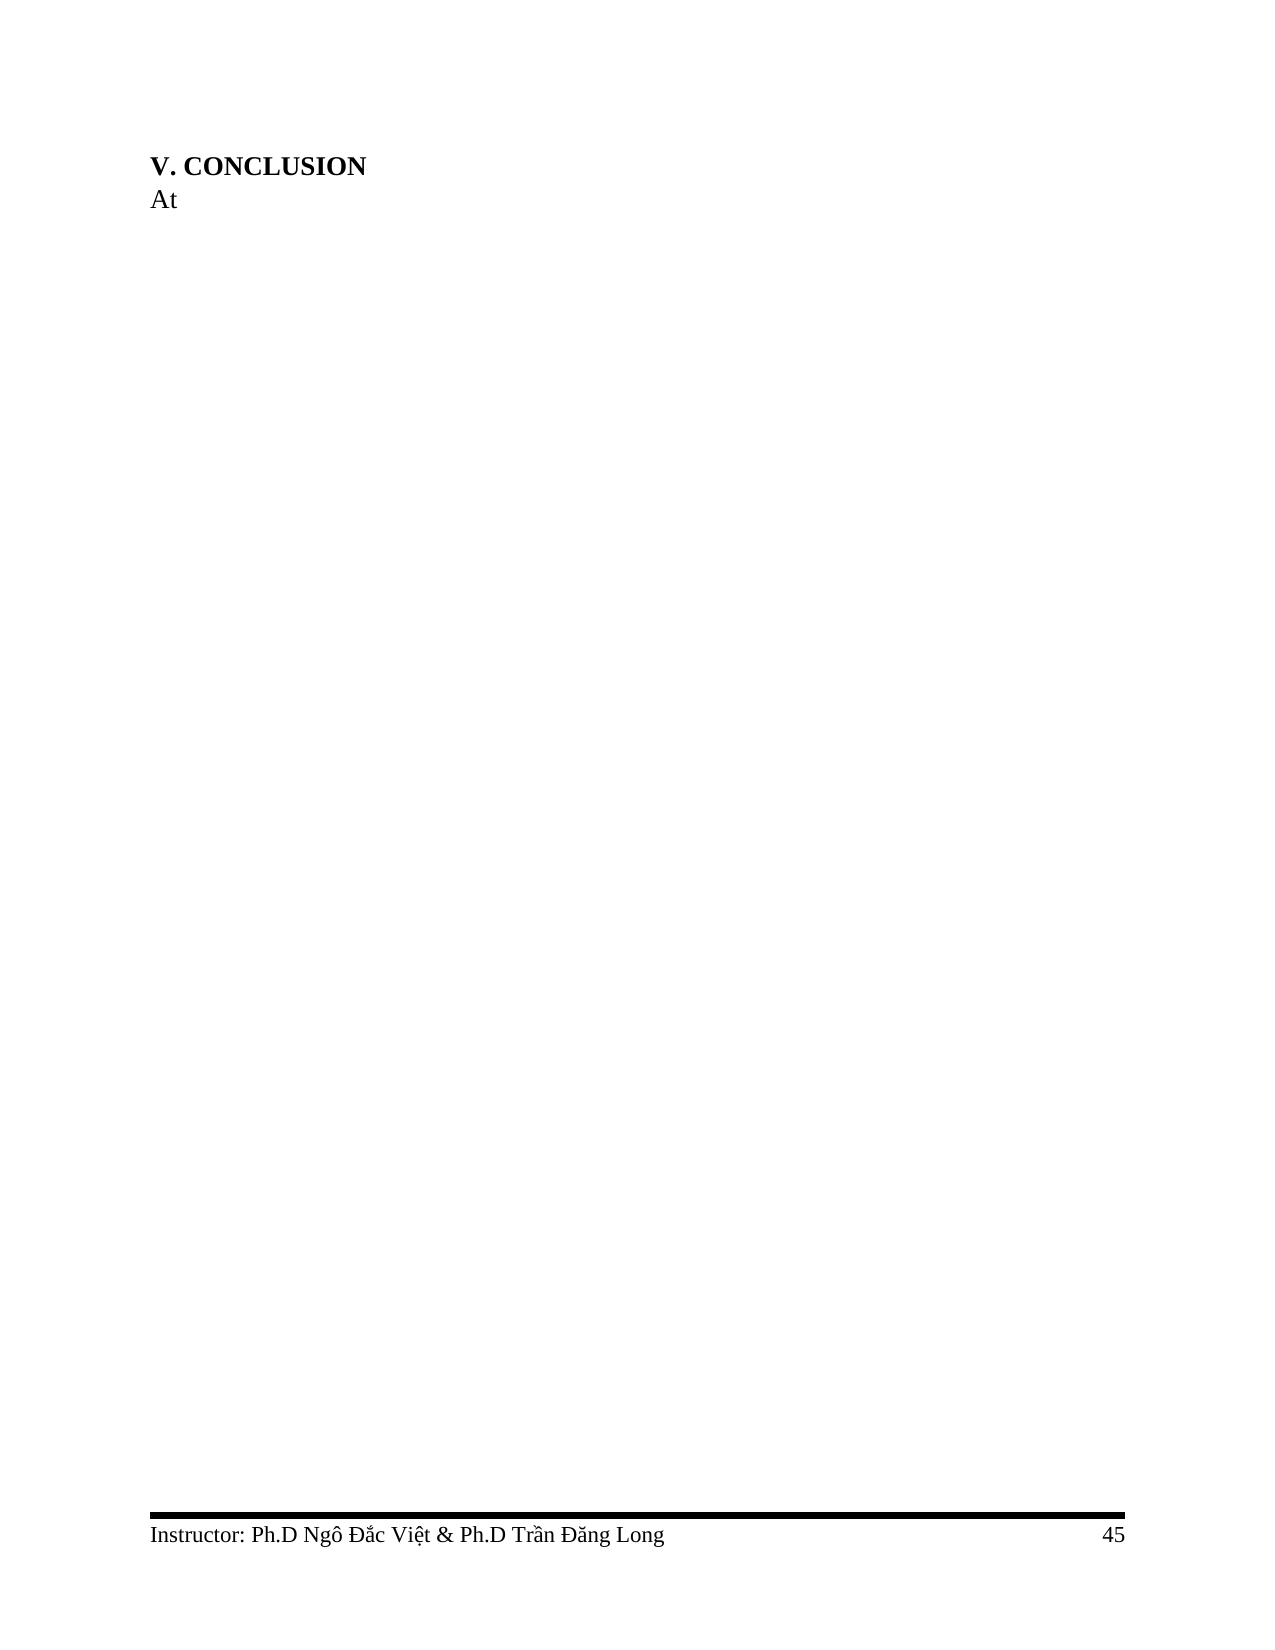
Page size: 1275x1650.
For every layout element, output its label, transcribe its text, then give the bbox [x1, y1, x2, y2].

subtitle V. CONCLUSION [150, 150, 1125, 181]
text At [150, 183, 1125, 215]
